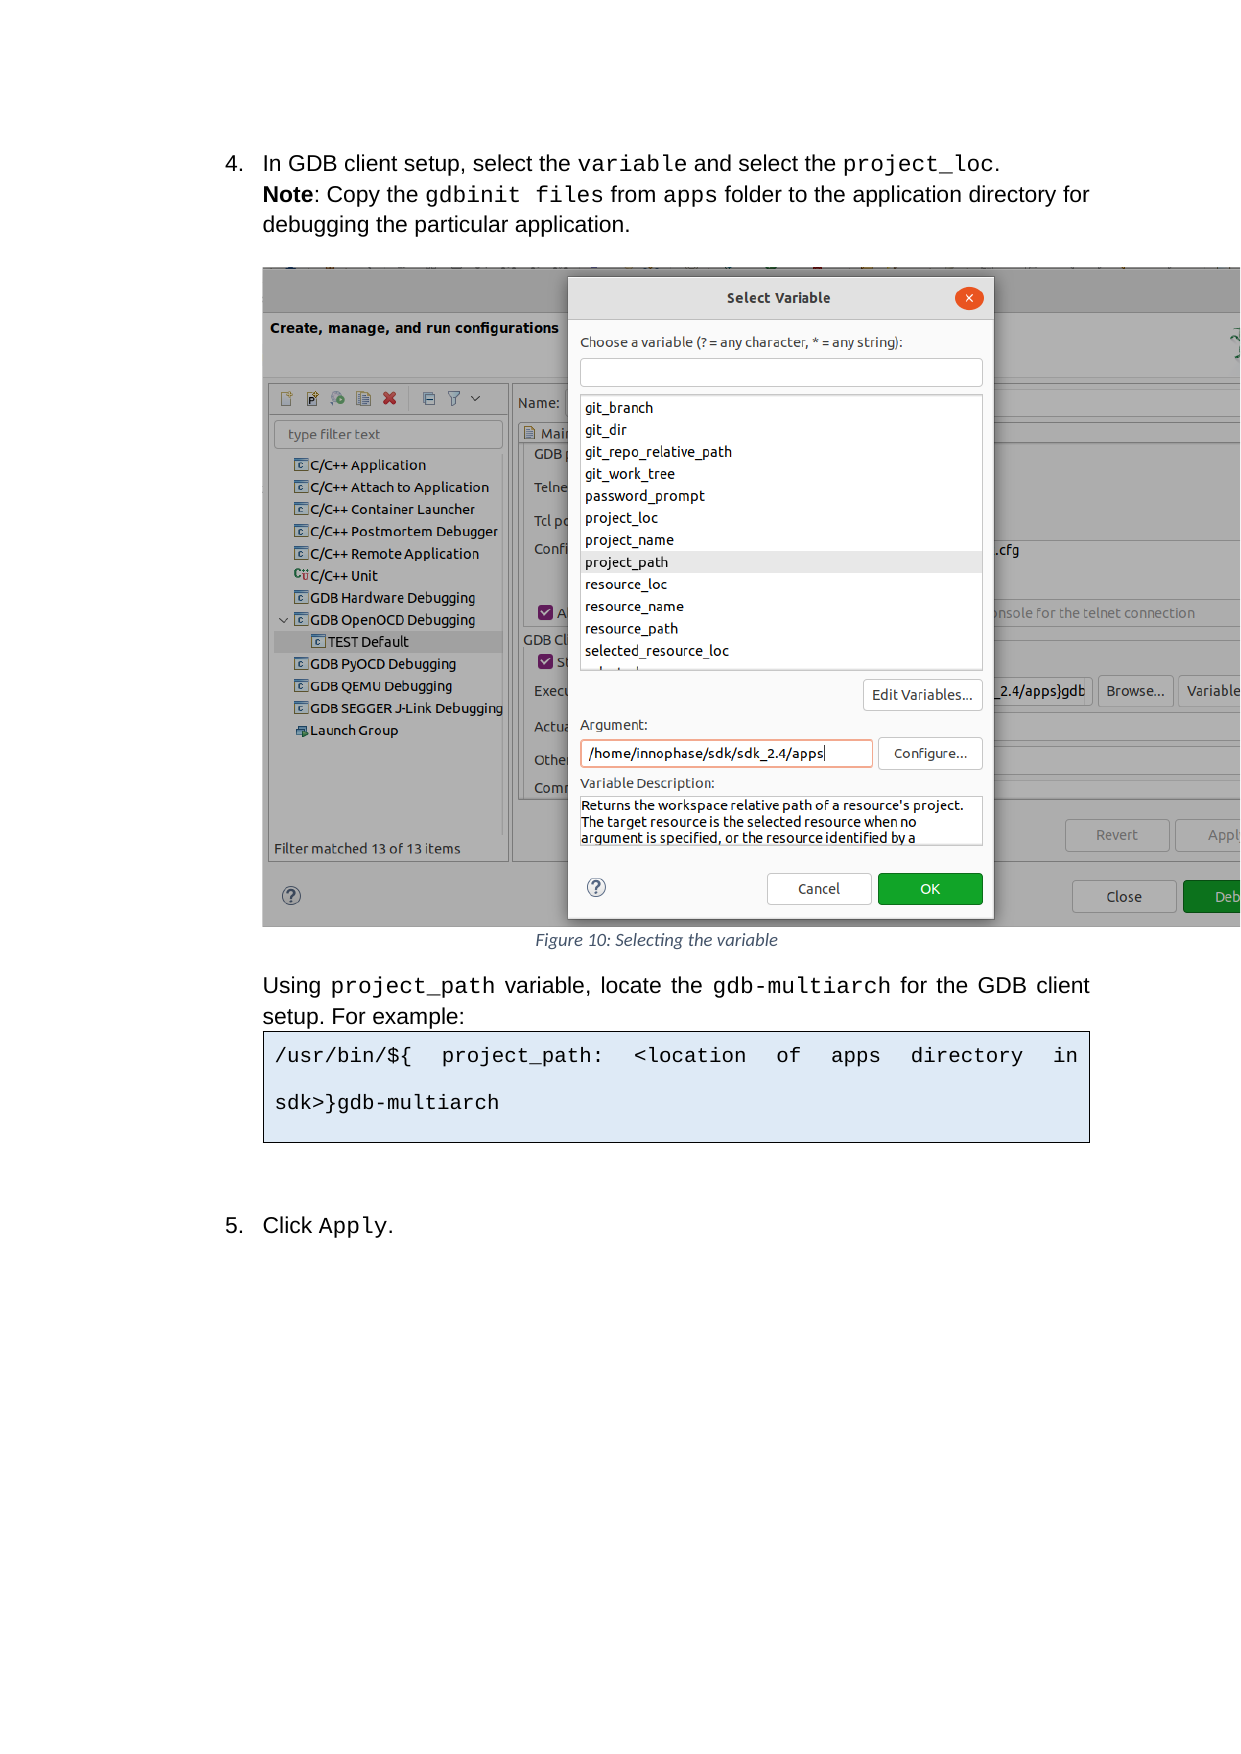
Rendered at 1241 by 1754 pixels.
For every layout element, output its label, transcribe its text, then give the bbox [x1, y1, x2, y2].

list In GDB client setup, select the variable and select the project_loc. [225, 150, 1090, 178]
table_header /usr/bin/${ project_path: <location of apps directory in sdk>}gdb-multiarch [264, 1032, 1089, 1142]
list Using project_path variable, locate the gdb-multiarch for the GDB client setup. For example: [262, 972, 1090, 1029]
list Click Apply. [225, 1212, 1090, 1241]
list Note: Copy the gdbinit files from apps folder to the application directory for debugging the particular application. [262, 181, 1090, 237]
